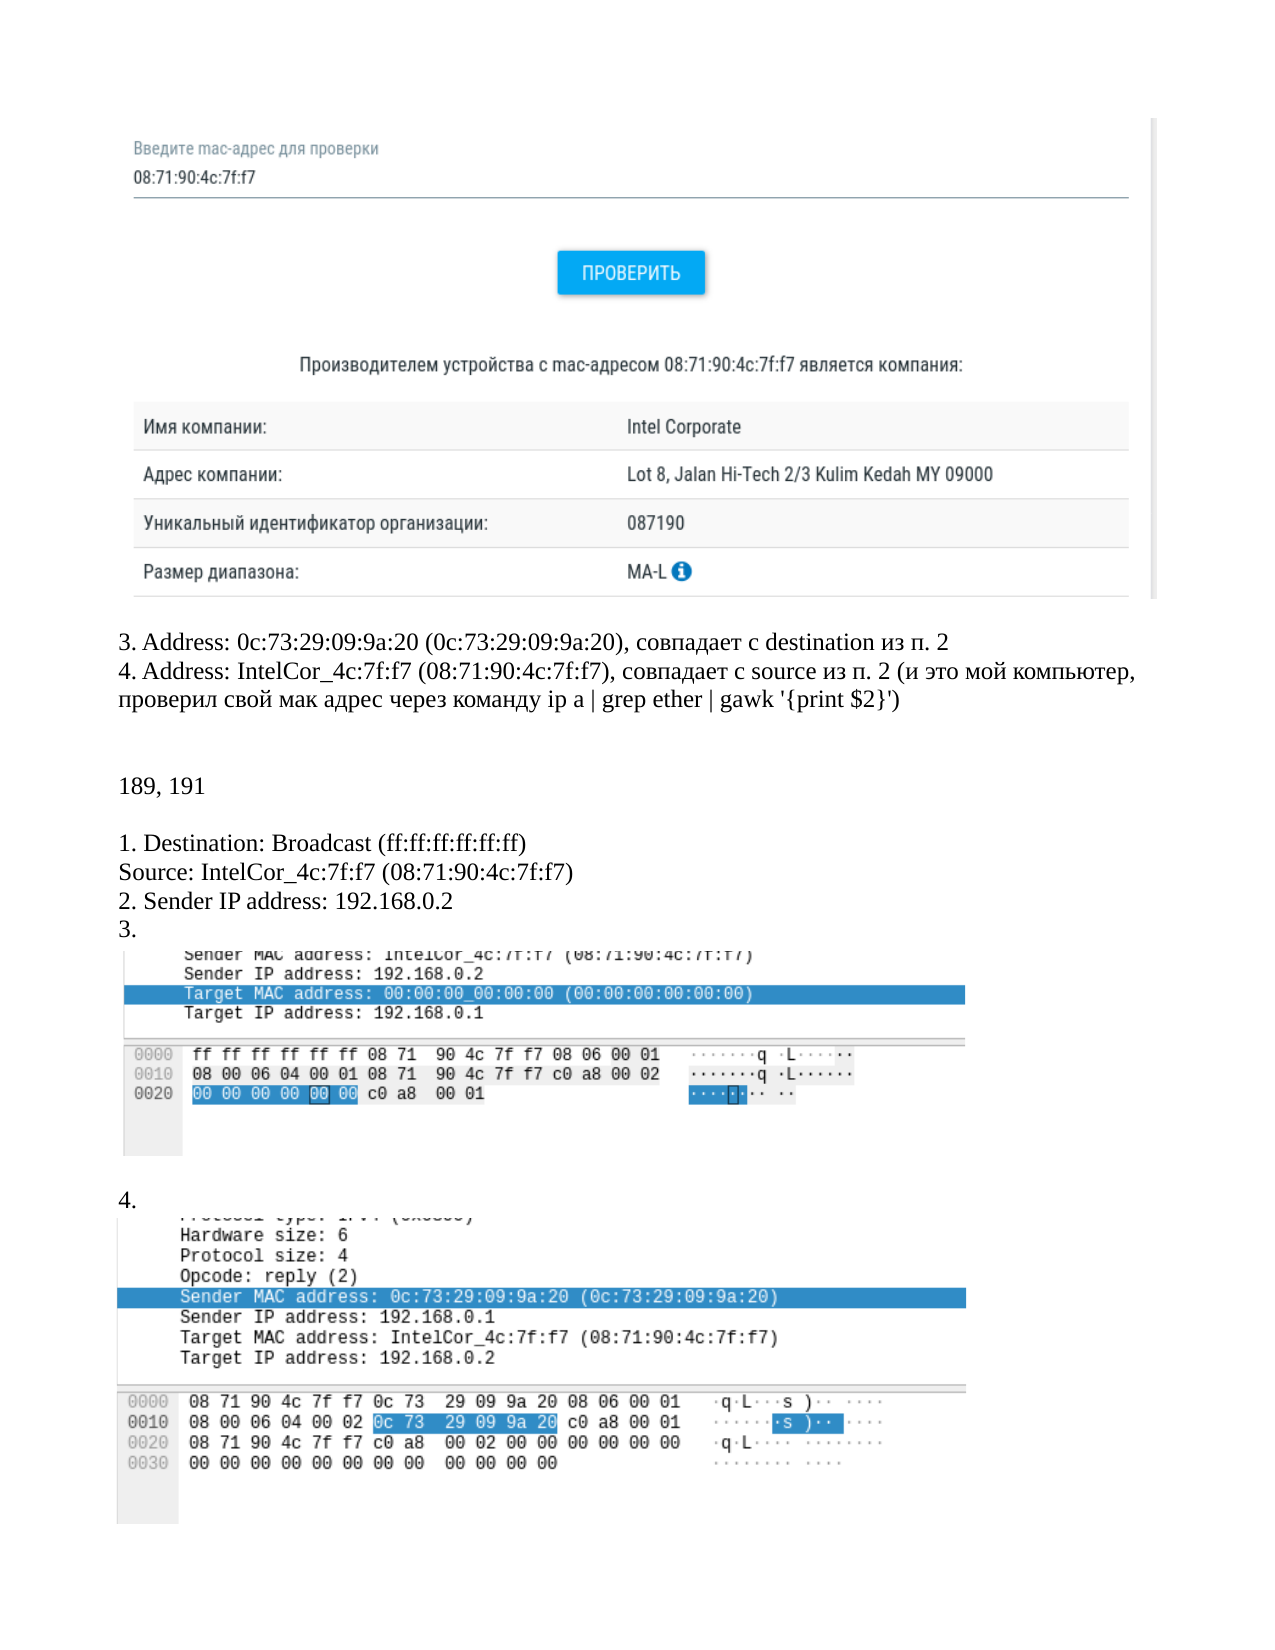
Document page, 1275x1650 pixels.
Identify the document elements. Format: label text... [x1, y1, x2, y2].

picture [123, 951, 966, 1156]
text 3. Address: 0c:73:29:09:9a:20 (0c:73:29:09:9a:20), совпадает с destination из п. 2 [118, 627, 1157, 656]
picture [116, 1218, 967, 1524]
picture [118, 118, 1157, 599]
text 4. Address: IntelCor_4c:7f:f7 (08:71:90:4c:7f:f7), совпадает с source из п. 2 (и это мой компьютер, проверил свой мак адрес через [118, 656, 1157, 713]
